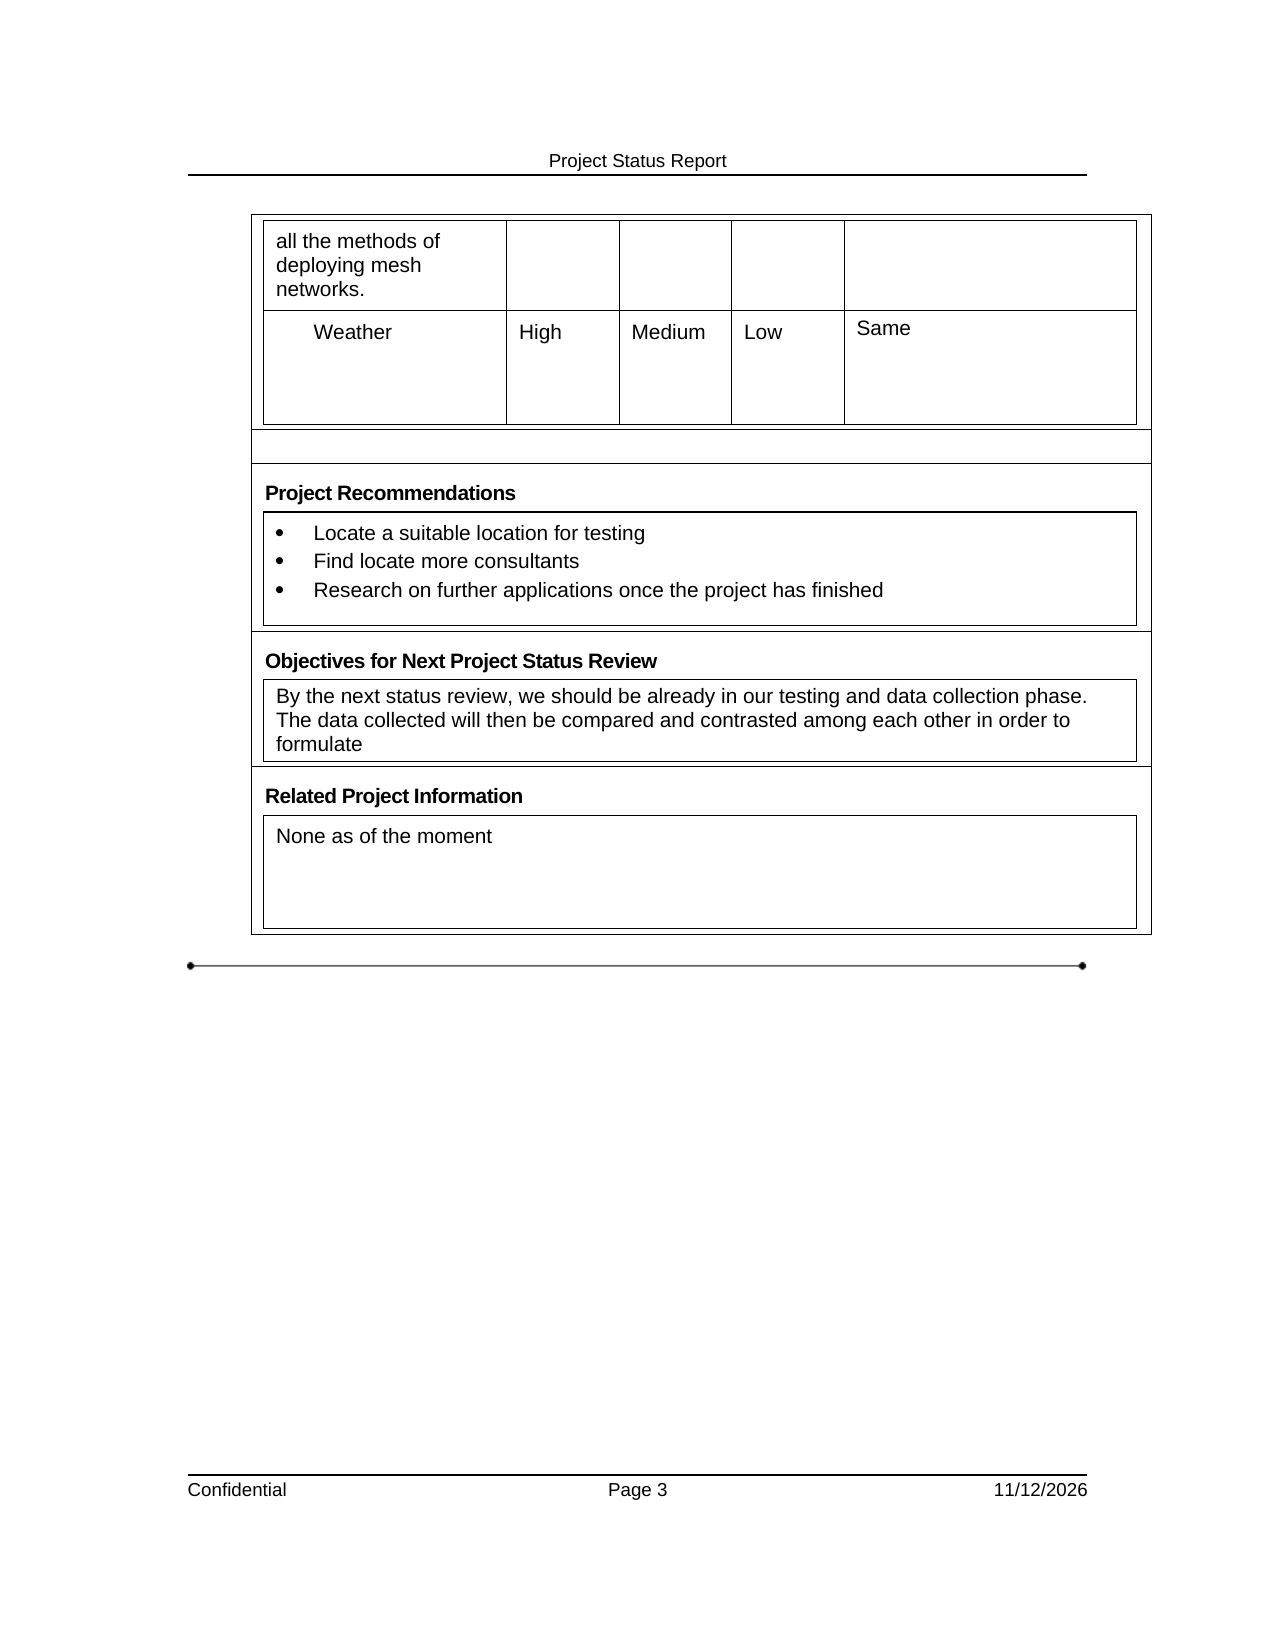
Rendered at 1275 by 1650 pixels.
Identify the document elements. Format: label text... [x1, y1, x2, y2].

table_cell Project Recommendations [252, 464, 1151, 631]
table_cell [252, 215, 1151, 429]
table_cell Objectives for Next Project Status Review [252, 632, 1151, 766]
table_cell [252, 430, 1151, 463]
table_cell Related Project Information [252, 767, 1151, 934]
picture [187, 959, 1088, 975]
